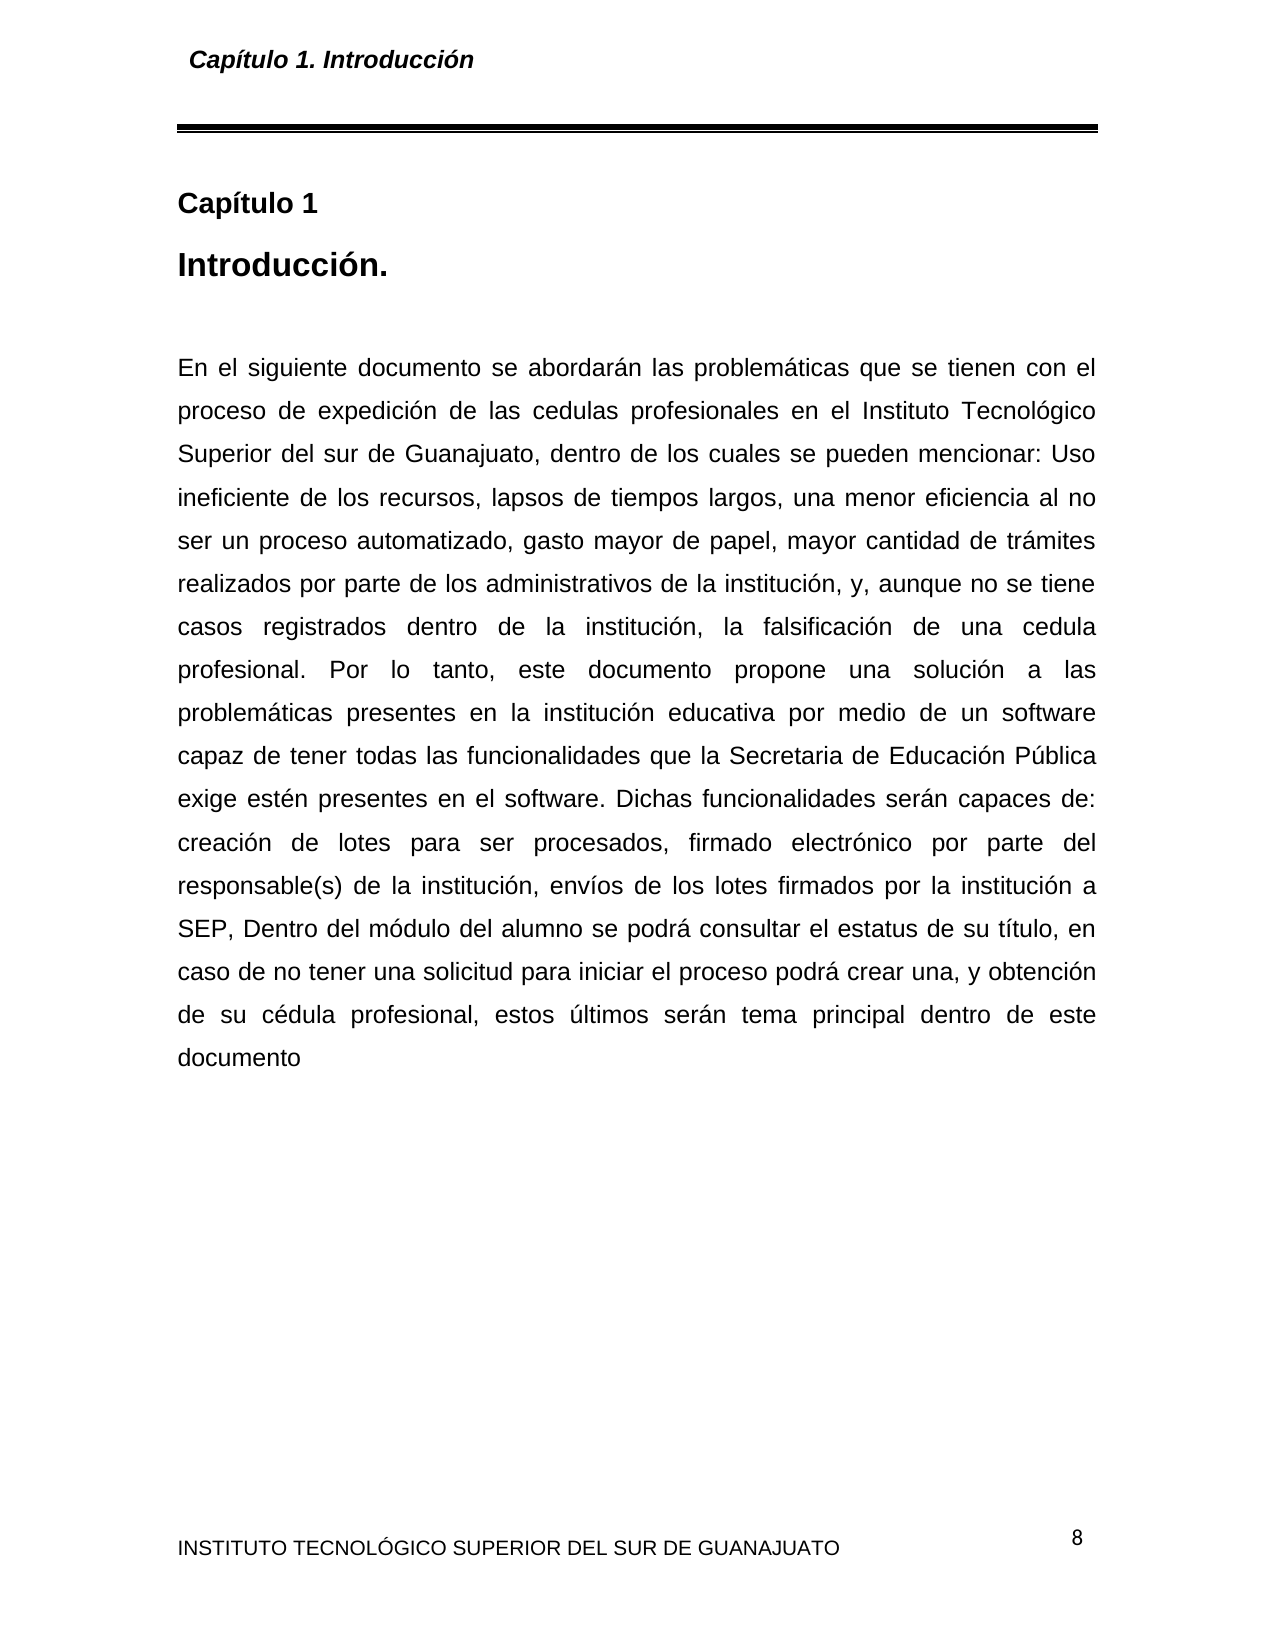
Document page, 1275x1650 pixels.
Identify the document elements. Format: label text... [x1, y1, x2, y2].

subtitle Introducción. [177, 245, 1098, 283]
text En el siguiente documento se abordarán las problemáticas que se tienen con el proceso de expedición de las cedulas profesionales en el Instituto Tecnológico Superior del sur de Guanajuato, dentro de los cuales se pueden mencionar: Uso ineficiente de los recursos, lapsos de tiempos largos, una menor eficiencia al no ser un proceso automatizado, gasto mayor de papel, mayor cantidad de trámites realizados por parte de los administrativos de la institución, y, aunque no se tiene casos registrados dentro de la institución, la falsificación de una cedula profesional. Por lo tanto, este documento propone una solución a las problemáticas presentes en la institución educativa por medio de un software capaz de tener todas las funcionalidades que la Secretaria de Educación Pública exige estén presentes en el software. Dichas funcionalidades serán capaces de: creación de lotes para ser procesados, firmado electrónico por parte del responsable(s) de la institución, envíos de los lotes firmados por la institución a SEP, Dentro del módulo del alumno se podrá consultar el estatus de su título, en caso de no tener una solicitud para iniciar el proceso podrá crear una, y obtención de su cédula profesional, estos últimos serán tema principal dentro de este documento [177, 353, 1098, 1072]
subtitle Capítulo 1 [177, 186, 1098, 219]
